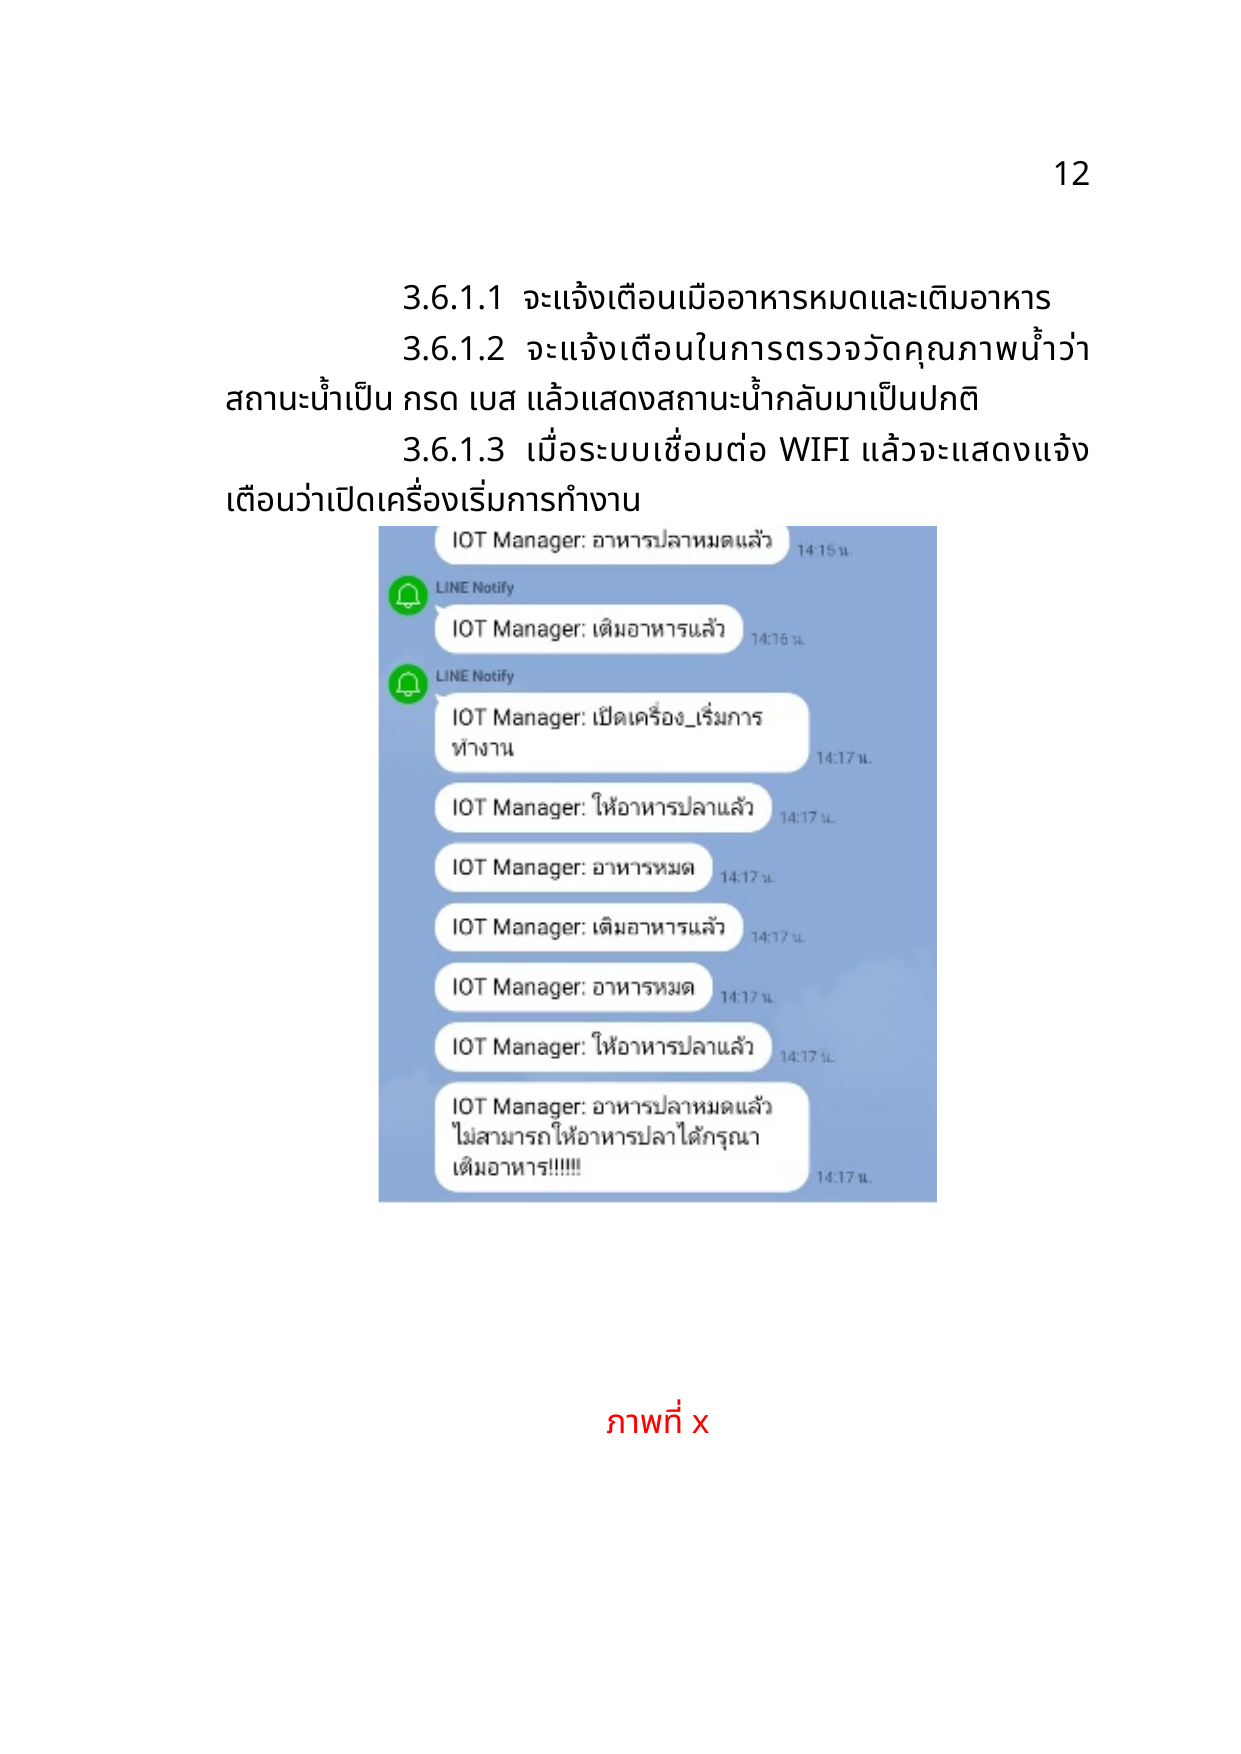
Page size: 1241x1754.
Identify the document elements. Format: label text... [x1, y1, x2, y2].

text 3.6.1.2 จะแจ้งเตือนในการตรวจวัดคุณภาพน้ำว่าสถานะน้ำเป็น กรด เบส แล้วแสดงสถานะน้ำกลับมาเป็นปกติ [225, 325, 1090, 426]
text ภาพที่ x [225, 1398, 1090, 1449]
text 3.6.1.1 จะแจ้งเตือนเมืออาหารหมดและเติมอาหาร [225, 274, 1090, 325]
text 3.6.1.3 เมื่อระบบเชื่อมต่อ WIFI แล้วจะแสดงแจ้งเตือนว่าเปิดเครื่องเริ่มการทำงาน [225, 426, 1090, 527]
picture [378, 526, 937, 1204]
